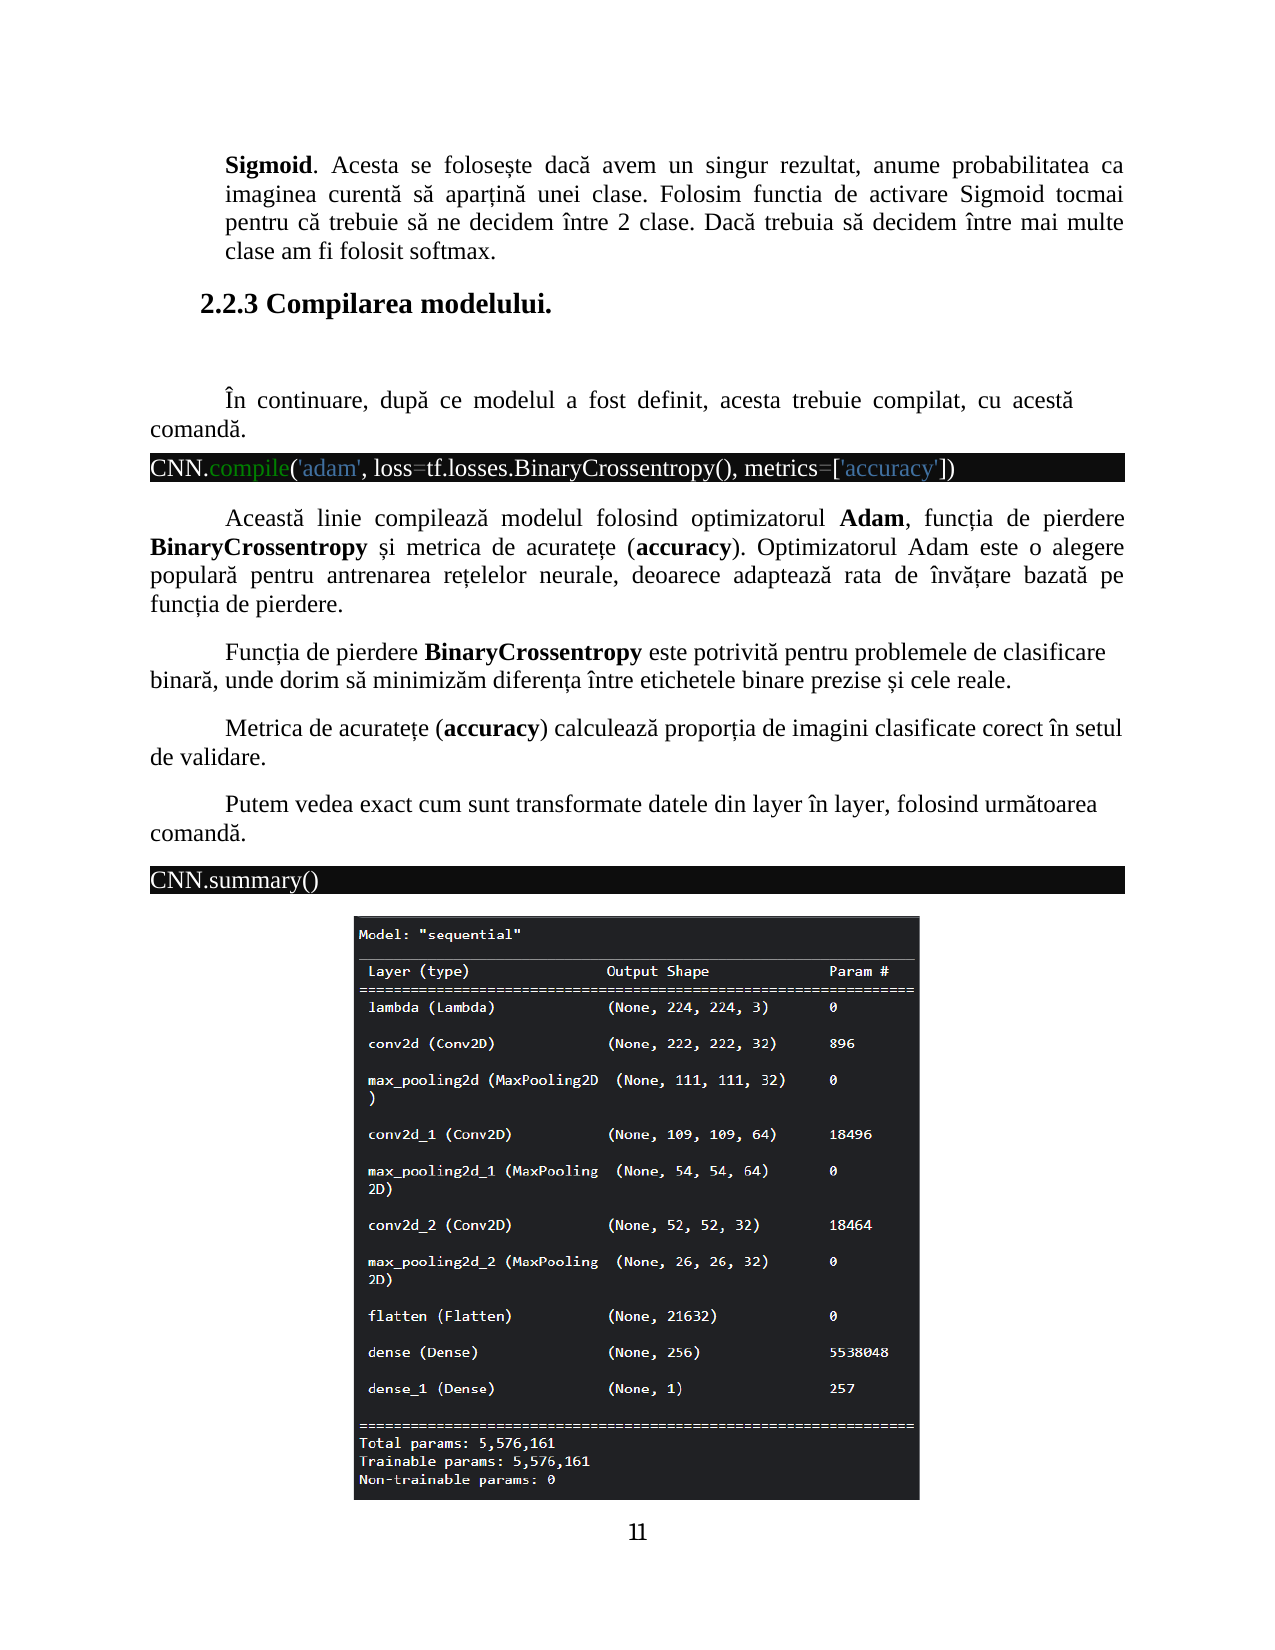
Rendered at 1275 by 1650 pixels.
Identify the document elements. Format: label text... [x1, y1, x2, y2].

text Metrica de acuratețe (accuracy) calculează proporția de imagini clasificate corect în setul de validare. [150, 713, 1125, 771]
text CNN.summary() [150, 866, 1125, 894]
text În continuare, după ce modelul a fost definit, acesta trebuie compilat, cu acestă comandă. [150, 386, 1075, 443]
text Funcția de pierdere BinaryCrossentropy este potrivită pentru problemele de clasificare binară, unde dorim să minimizăm diferența între etichetele binare prezise și cele reale. [150, 637, 1125, 694]
text Această linie compilează modelul folosind optimizatorul Adam, funcția de pierdere BinaryCrossentropy și metrica de acuratețe (accuracy). Optimizatorul Adam este o alegere populară pentru antrenarea rețelelor neurale, deoarece adaptează rata de învățare bazată pe funcția de pierdere. [150, 503, 1125, 618]
picture [353, 916, 920, 1500]
text 2.2.3 Compilarea modelului. [200, 286, 1075, 319]
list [175, 150, 1125, 265]
text Putem vedea exact cum sunt transformate datele din layer în layer, folosind următoarea comandă. [150, 789, 1125, 847]
text CNN.compile('adam', loss=tf.losses.BinaryCrossentropy(), metrics=['accuracy']) [150, 453, 1125, 482]
